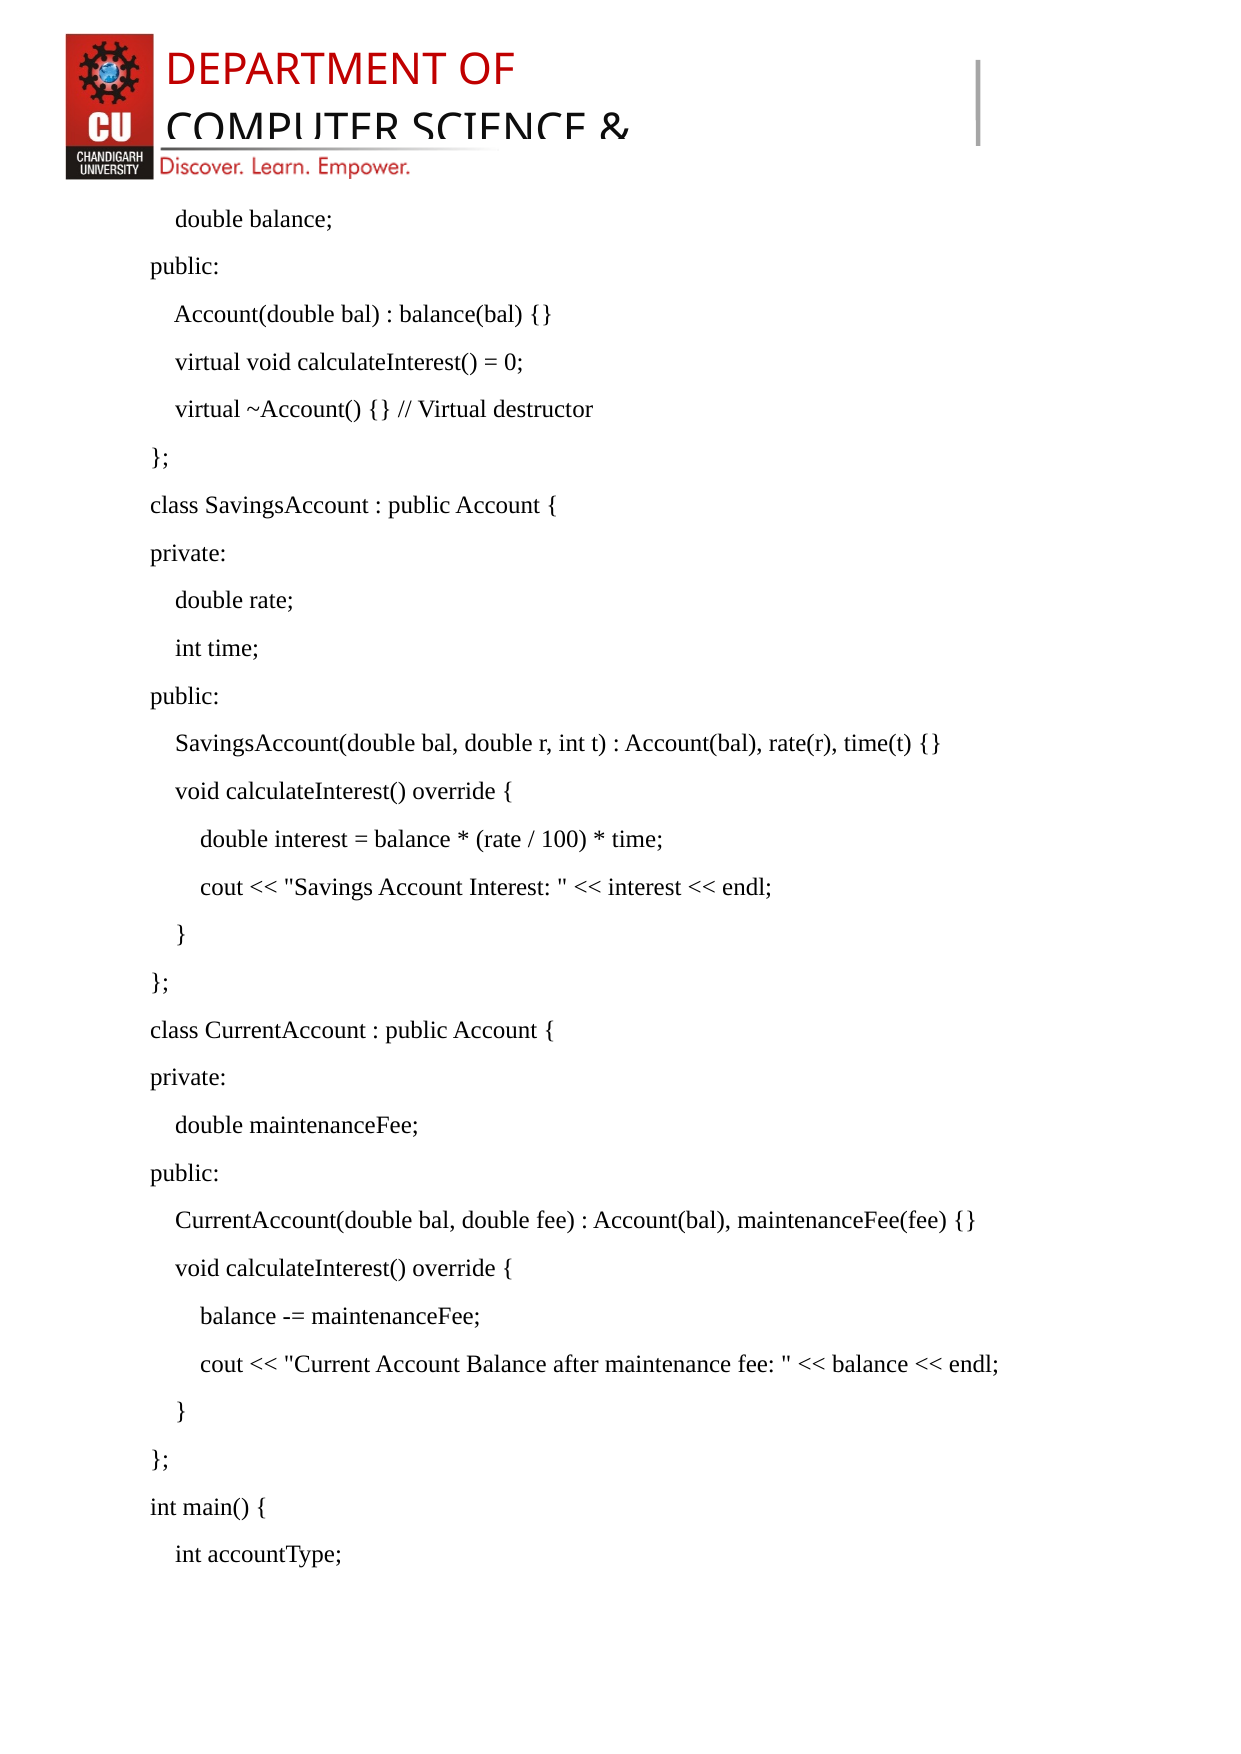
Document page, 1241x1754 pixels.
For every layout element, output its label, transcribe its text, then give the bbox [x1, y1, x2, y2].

text Account(double bal) : balance(bal) {} [150, 299, 1090, 328]
text CurrentAccount(double bal, double fee) : Account(bal), maintenanceFee(fee) {} [150, 1206, 1090, 1234]
text }; [150, 442, 1090, 471]
text } [150, 1396, 1090, 1425]
text cout << "Savings Account Interest: " << interest << endl; [150, 872, 1090, 900]
text class SavingsAccount : public Account { [150, 490, 1090, 519]
text int accountType; [150, 1539, 1090, 1568]
text public: [150, 1158, 1090, 1187]
text int time; [150, 633, 1090, 662]
text }; [150, 967, 1090, 996]
text virtual ~Account() {} // Virtual destructor [150, 394, 1090, 423]
text cout << "Current Account Balance after maintenance fee: " << balance << endl; [150, 1349, 1090, 1377]
text public: [150, 251, 1090, 280]
text double balance; [150, 204, 1090, 232]
text class CurrentAccount : public Account { [150, 1015, 1090, 1043]
text double rate; [150, 585, 1090, 614]
picture [65, 33, 530, 180]
text void calculateInterest() override { [150, 776, 1090, 805]
text SavingsAccount(double bal, double r, int t) : Account(bal), rate(r), time(t) {} [150, 728, 1090, 757]
text double interest = balance * (rate / 100) * time; [150, 824, 1090, 853]
text double maintenanceFee; [150, 1110, 1090, 1139]
text }; [150, 1444, 1090, 1473]
text virtual void calculateInterest() = 0; [150, 347, 1090, 376]
text void calculateInterest() override { [150, 1253, 1090, 1282]
text } [150, 919, 1090, 948]
text private: [150, 1062, 1090, 1091]
text private: [150, 538, 1090, 566]
text public: [150, 681, 1090, 709]
text balance -= maintenanceFee; [150, 1301, 1090, 1330]
text int main() { [150, 1492, 1090, 1521]
